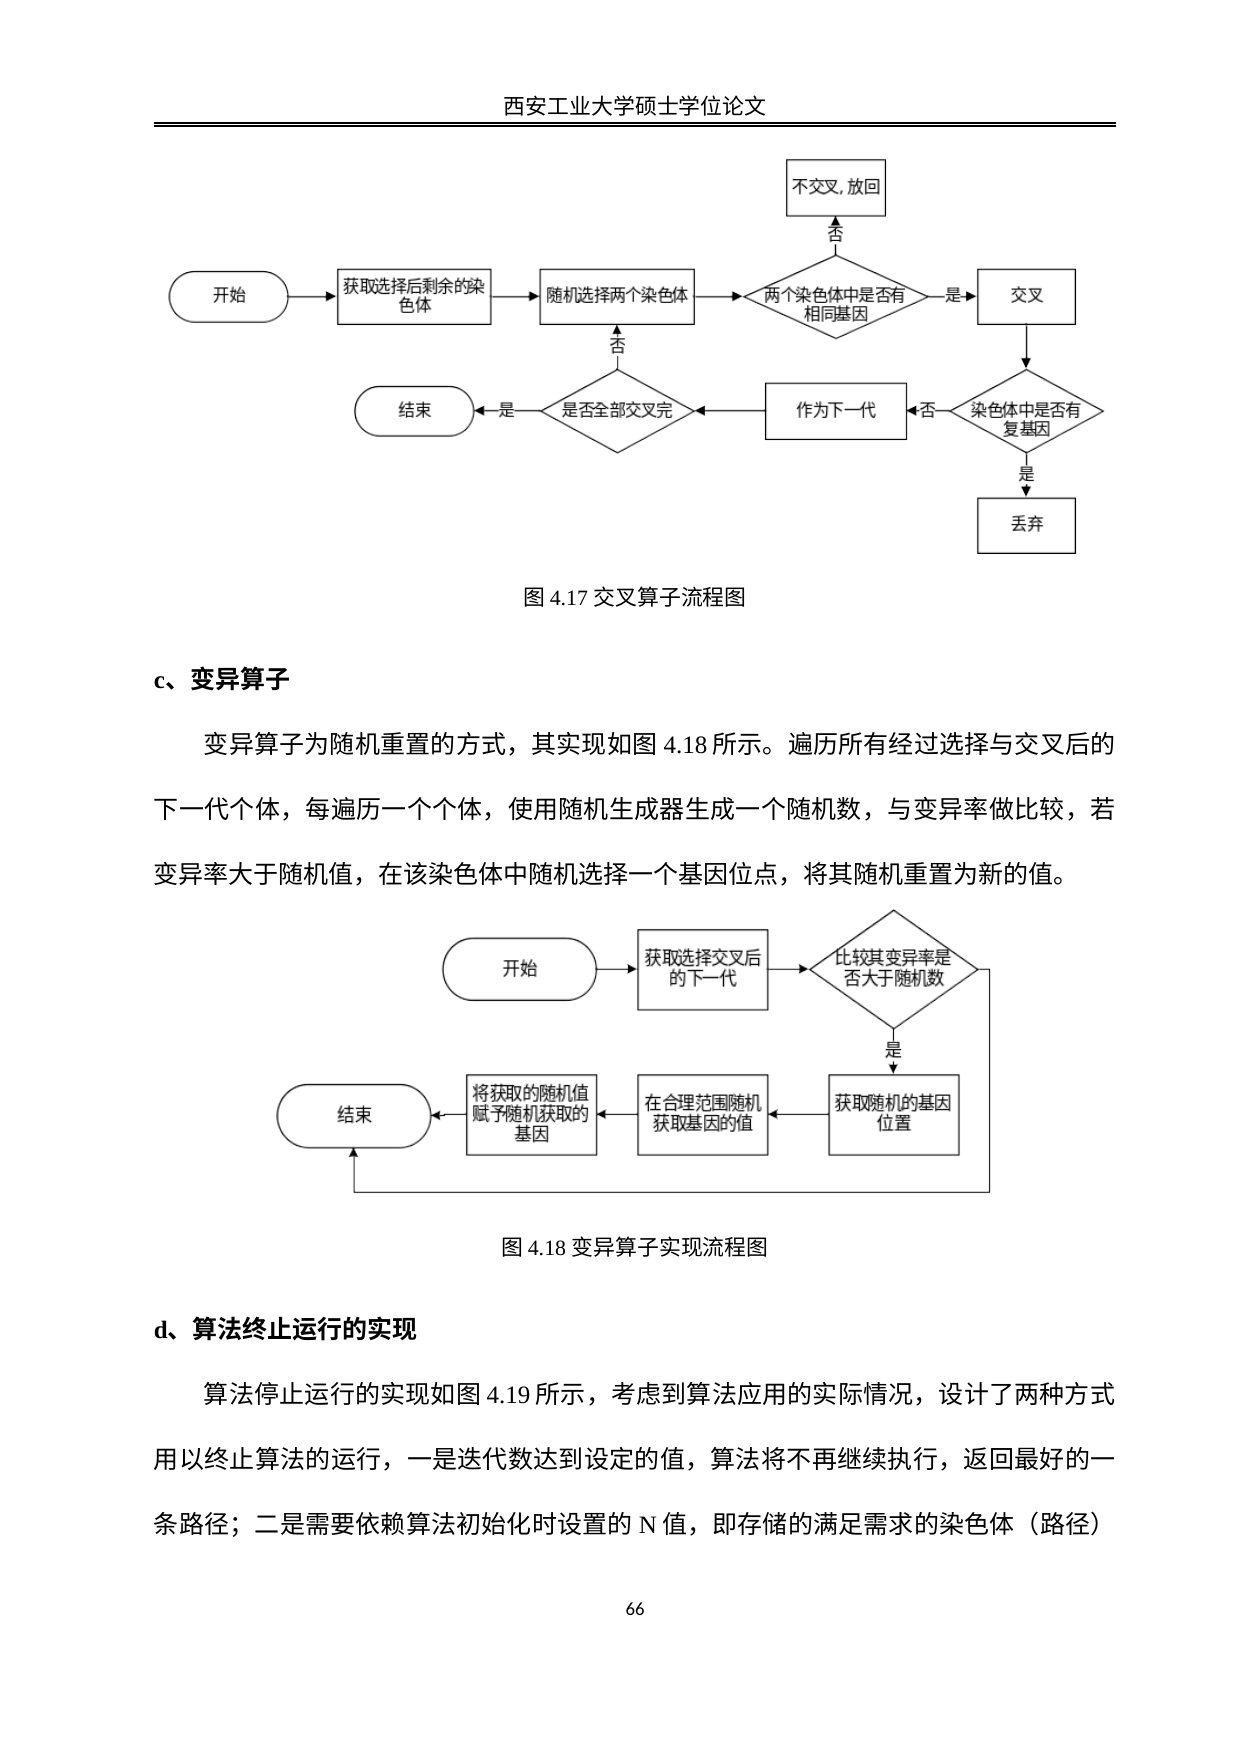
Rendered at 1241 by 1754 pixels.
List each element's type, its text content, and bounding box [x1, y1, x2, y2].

text d、算法终止运行的实现 [154, 1295, 1116, 1360]
table_header [154, 157, 1116, 580]
table_header [203, 905, 1067, 1230]
table_cell 图4.17 交叉算子流程图 [154, 580, 1116, 612]
text 变异算子为随机重置的方式，其实现如图4.18所示。遍历所有经过选择与交叉后的下一代个体，每遍历一个个体，使用随机生成器生成一个随机数，与变异率做比较，若变异率大于随机值，在该染色体中随机选择一个基因位点，将其随机重置为新的值。 [154, 710, 1116, 905]
text c、变异算子 [154, 645, 1116, 710]
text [154, 1360, 1116, 1555]
table_cell 图4.18 变异算子实现流程图 [203, 1230, 1067, 1262]
